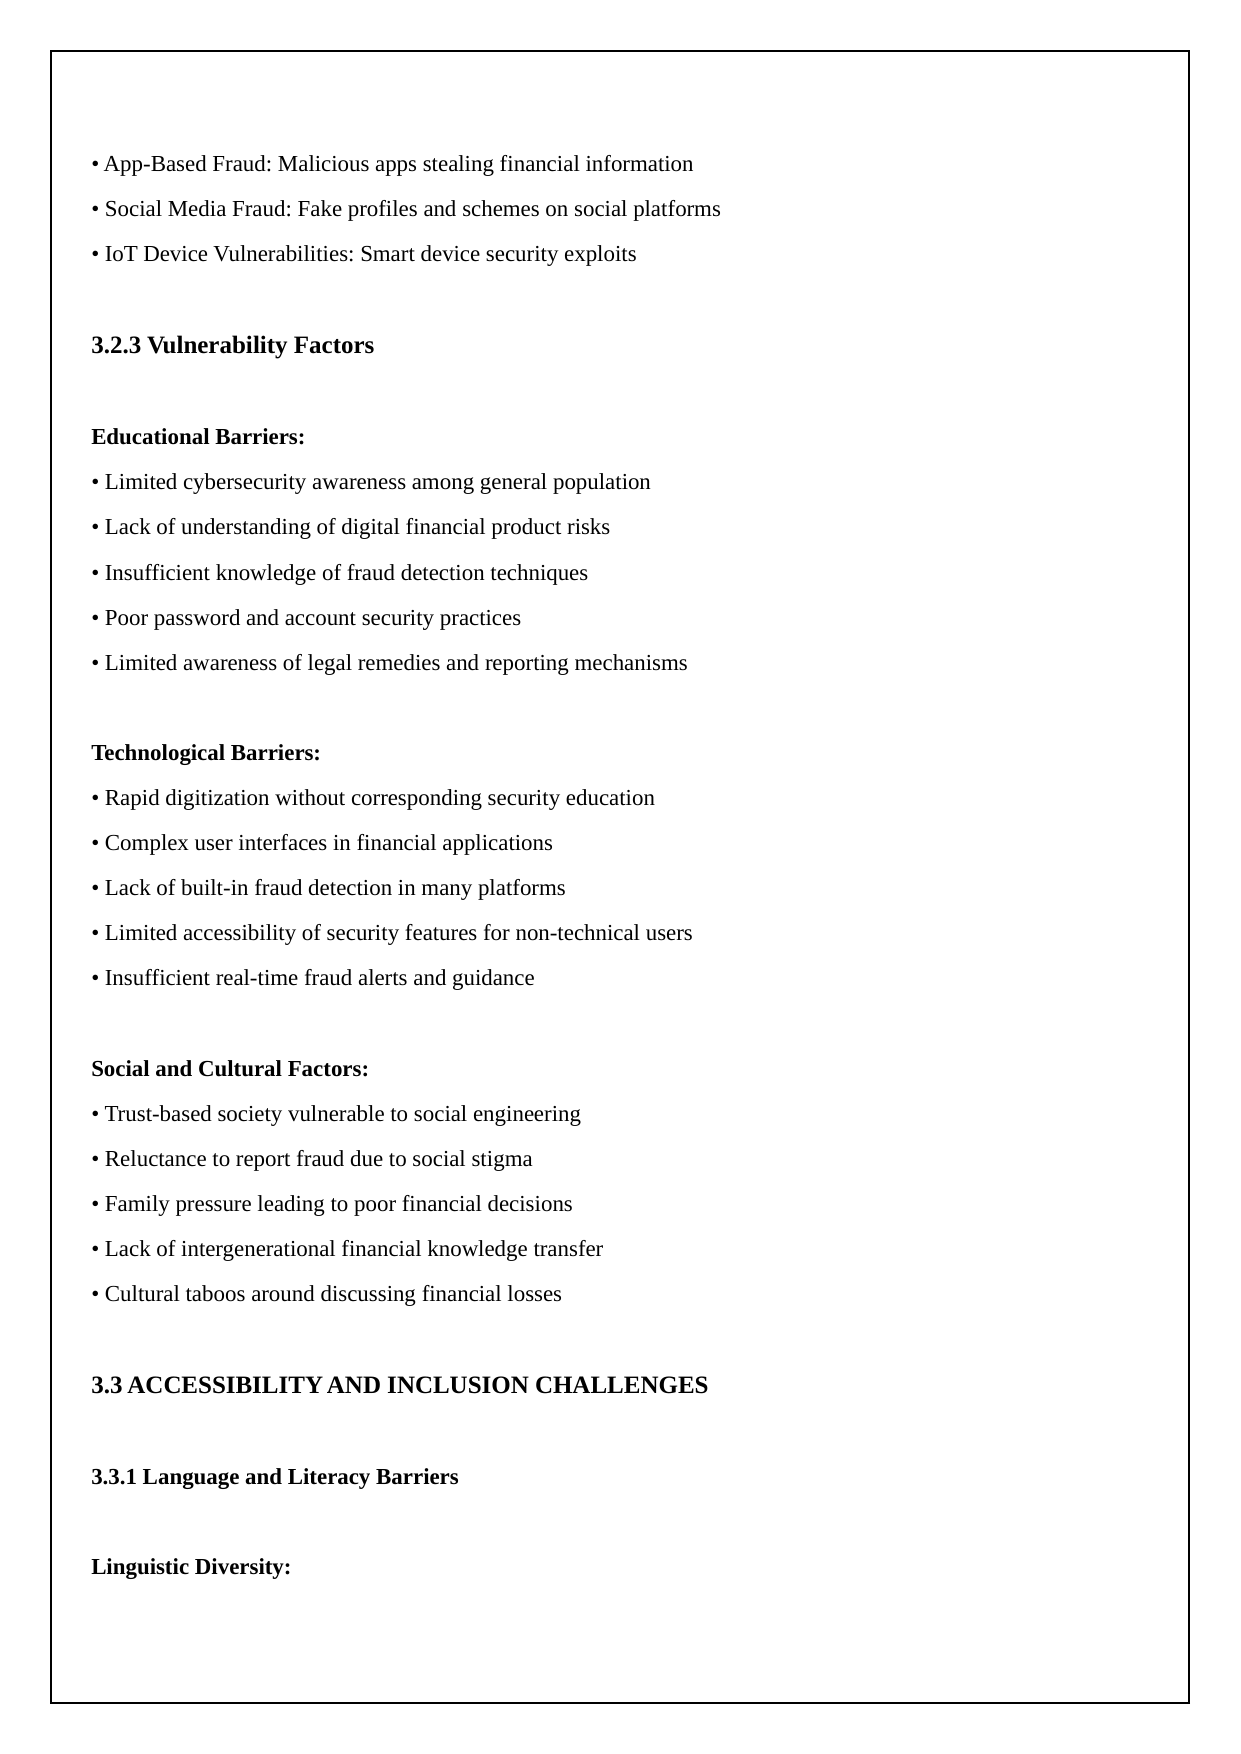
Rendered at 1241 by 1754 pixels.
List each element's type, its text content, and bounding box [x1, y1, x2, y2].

text • App-Based Fraud: Malicious apps stealing financial information [91, 150, 1154, 176]
text • Reluctance to report fraud due to social stigma [91, 1145, 1154, 1171]
text 3.3.1 Language and Literacy Barriers [91, 1463, 1154, 1489]
text • Insufficient real-time fraud alerts and guidance [91, 964, 1154, 991]
text • Limited cybersecurity awareness among general population [91, 468, 1154, 495]
text • Poor password and account security practices [91, 604, 1154, 630]
text • Insufficient knowledge of fraud detection techniques [91, 558, 1154, 585]
text Linguistic Diversity: [91, 1553, 1154, 1580]
text Educational Barriers: [91, 423, 1154, 449]
text Social and Cultural Factors: [91, 1055, 1154, 1081]
text • Lack of built-in fraud detection in many platforms [91, 874, 1154, 901]
text • Family pressure leading to poor financial decisions [91, 1190, 1154, 1216]
text 3.3 ACCESSIBILITY AND INCLUSION CHALLENGES [91, 1370, 1154, 1399]
text • Limited awareness of legal remedies and reporting mechanisms [91, 649, 1154, 675]
text • Limited accessibility of security features for non-technical users [91, 919, 1154, 946]
text • Cultural taboos around discussing financial losses [91, 1280, 1154, 1307]
text 3.2.3 Vulnerability Factors [91, 330, 1154, 359]
text • Trust-based society vulnerable to social engineering [91, 1100, 1154, 1126]
text • Complex user interfaces in financial applications [91, 829, 1154, 856]
text • Rapid digitization without corresponding security education [91, 784, 1154, 810]
text Technological Barriers: [91, 739, 1154, 765]
text • Social Media Fraud: Fake profiles and schemes on social platforms [91, 195, 1154, 221]
text • Lack of understanding of digital financial product risks [91, 513, 1154, 540]
text • Lack of intergenerational financial knowledge transfer [91, 1235, 1154, 1261]
text • IoT Device Vulnerabilities: Smart device security exploits [91, 240, 1154, 267]
